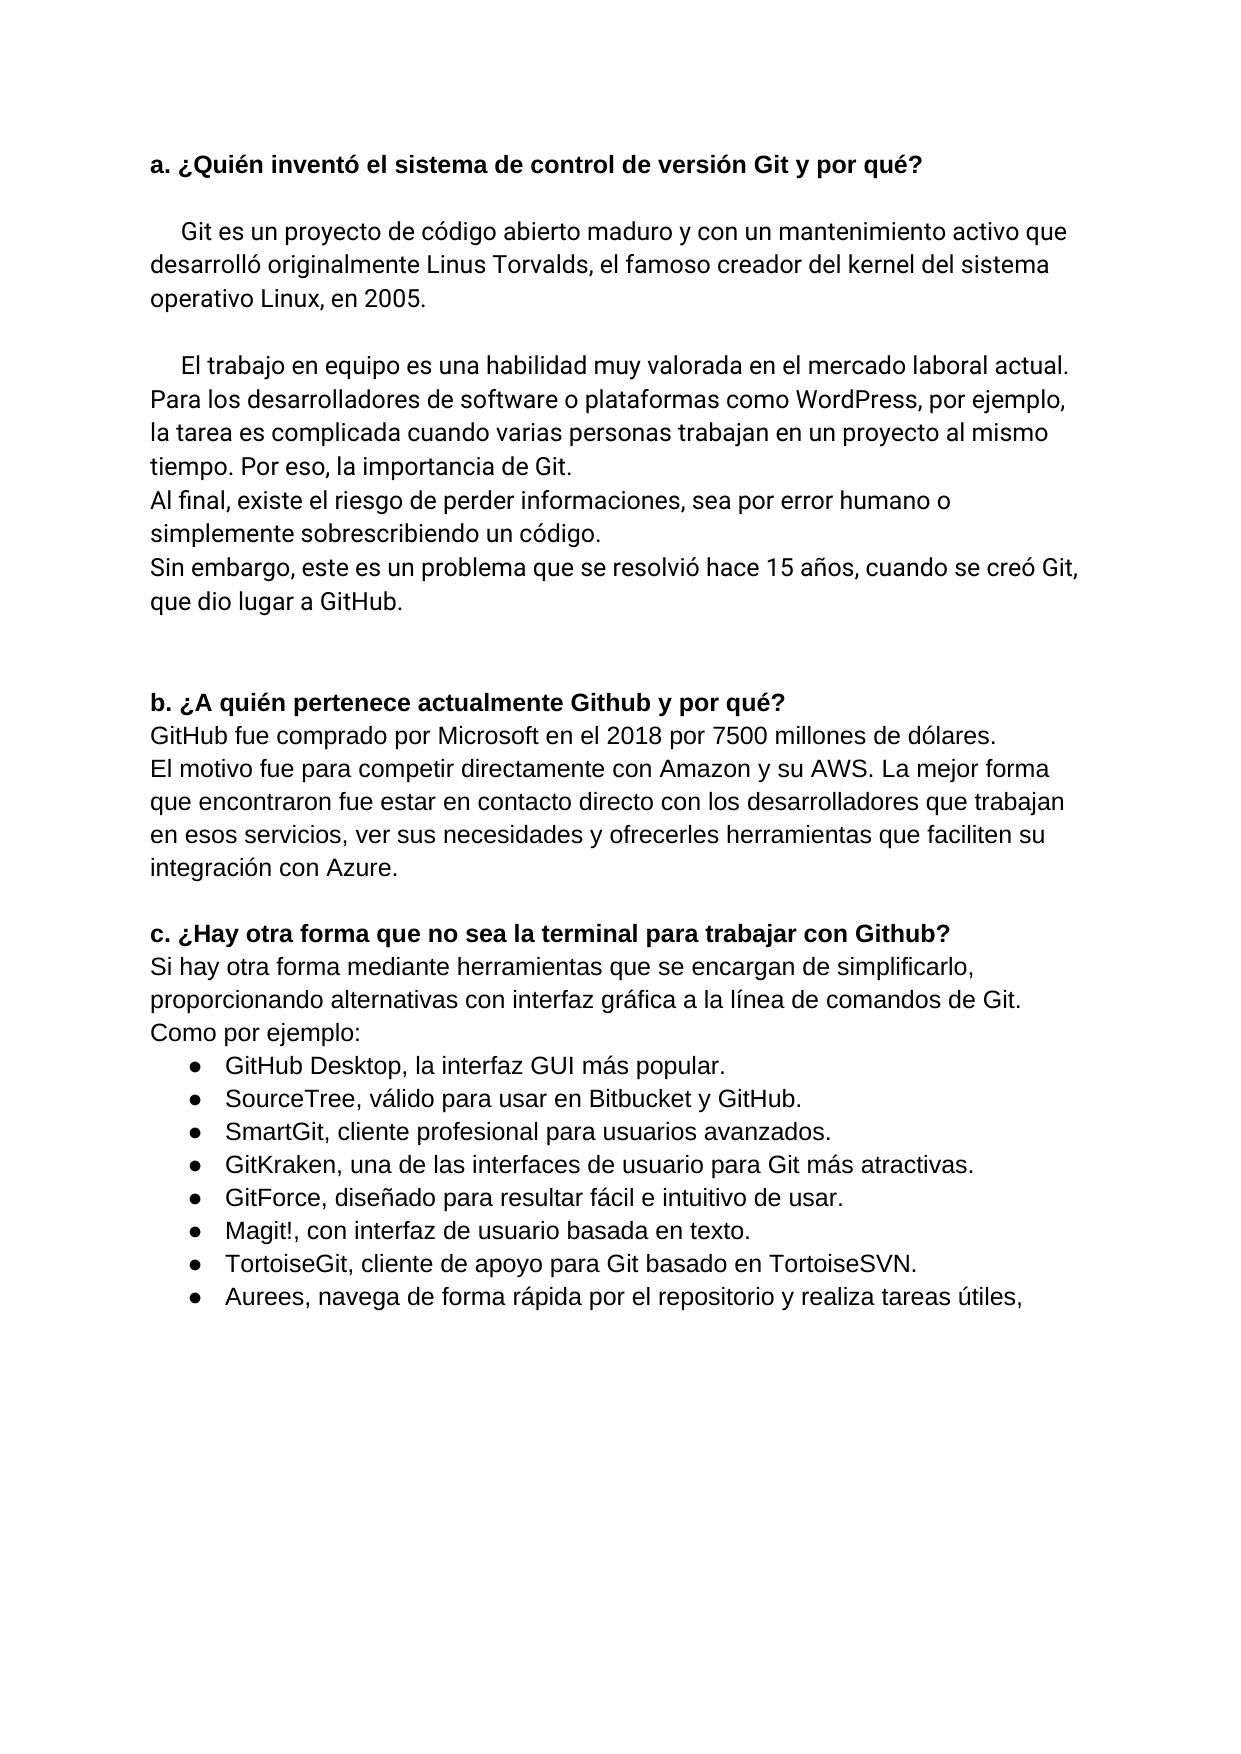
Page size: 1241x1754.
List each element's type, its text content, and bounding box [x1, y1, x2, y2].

list TortoiseGit, cliente de apoyo para Git basado en TortoiseSVN. [187, 1249, 1090, 1278]
list Aurees, navega de forma rápida por el repositorio y realiza tareas útiles, [187, 1282, 1090, 1311]
list GitKraken, una de las interfaces de usuario para Git más atractivas. [187, 1150, 1090, 1179]
list Magit!, con interfaz de usuario basada en texto. [187, 1216, 1090, 1245]
text GitHub fue comprado por Microsoft en el 2018 por 7500 millones de dólares. [150, 721, 1090, 749]
text Sin embargo, este es un problema que se resolvió hace 15 años, cuando se creó Git, que dio lugar a GitHub. [150, 553, 1090, 616]
list SourceTree, válido para usar en Bitbucket y GitHub. [187, 1084, 1090, 1113]
text c. ¿Hay otra forma que no sea la terminal para trabajar con Github? [150, 919, 1090, 948]
list GitForce, diseñado para resultar fácil e intuitivo de usar. [187, 1183, 1090, 1212]
text Si hay otra forma mediante herramientas que se encargan de simplificarlo, proporcionando alternativas con interfaz gráfica a la línea de comandos de Git. Como por ejemplo: [150, 952, 1090, 1047]
text El motivo fue para competir directamente con Amazon y su AWS. La mejor forma que encontraron fue estar en contacto directo con los desarrolladores que trabajan en esos servicios, ver sus necesidades y ofrecerles herramientas que faciliten su integración con Azure. [150, 754, 1090, 882]
text El trabajo en equipo es una habilidad muy valorada en el mercado laboral actual. Para los desarrolladores de software o plataformas como WordPress, por ejemplo, la tarea es complicada cuando varias personas trabajan en un proyecto al mismo tiempo. Por eso, la importancia de Git. [150, 351, 1090, 481]
text a. ¿Quién inventó el sistema de control de versión Git y por qué? [150, 150, 1090, 179]
list SmartGit, cliente profesional para usuarios avanzados. [187, 1117, 1090, 1146]
list GitHub Desktop, la interfaz GUI más popular. [187, 1051, 1090, 1080]
text b. ¿A quién pertenece actualmente Github y por qué? [150, 688, 1090, 716]
text Al final, existe el riesgo de perder informaciones, sea por error humano o simplemente sobrescribiendo un código. [150, 486, 1090, 549]
text Git es un proyecto de código abierto maduro y con un mantenimiento activo que desarrolló originalmente Linus Torvalds, el famoso creador del kernel del sistema operativo Linux, en 2005. [150, 217, 1090, 313]
